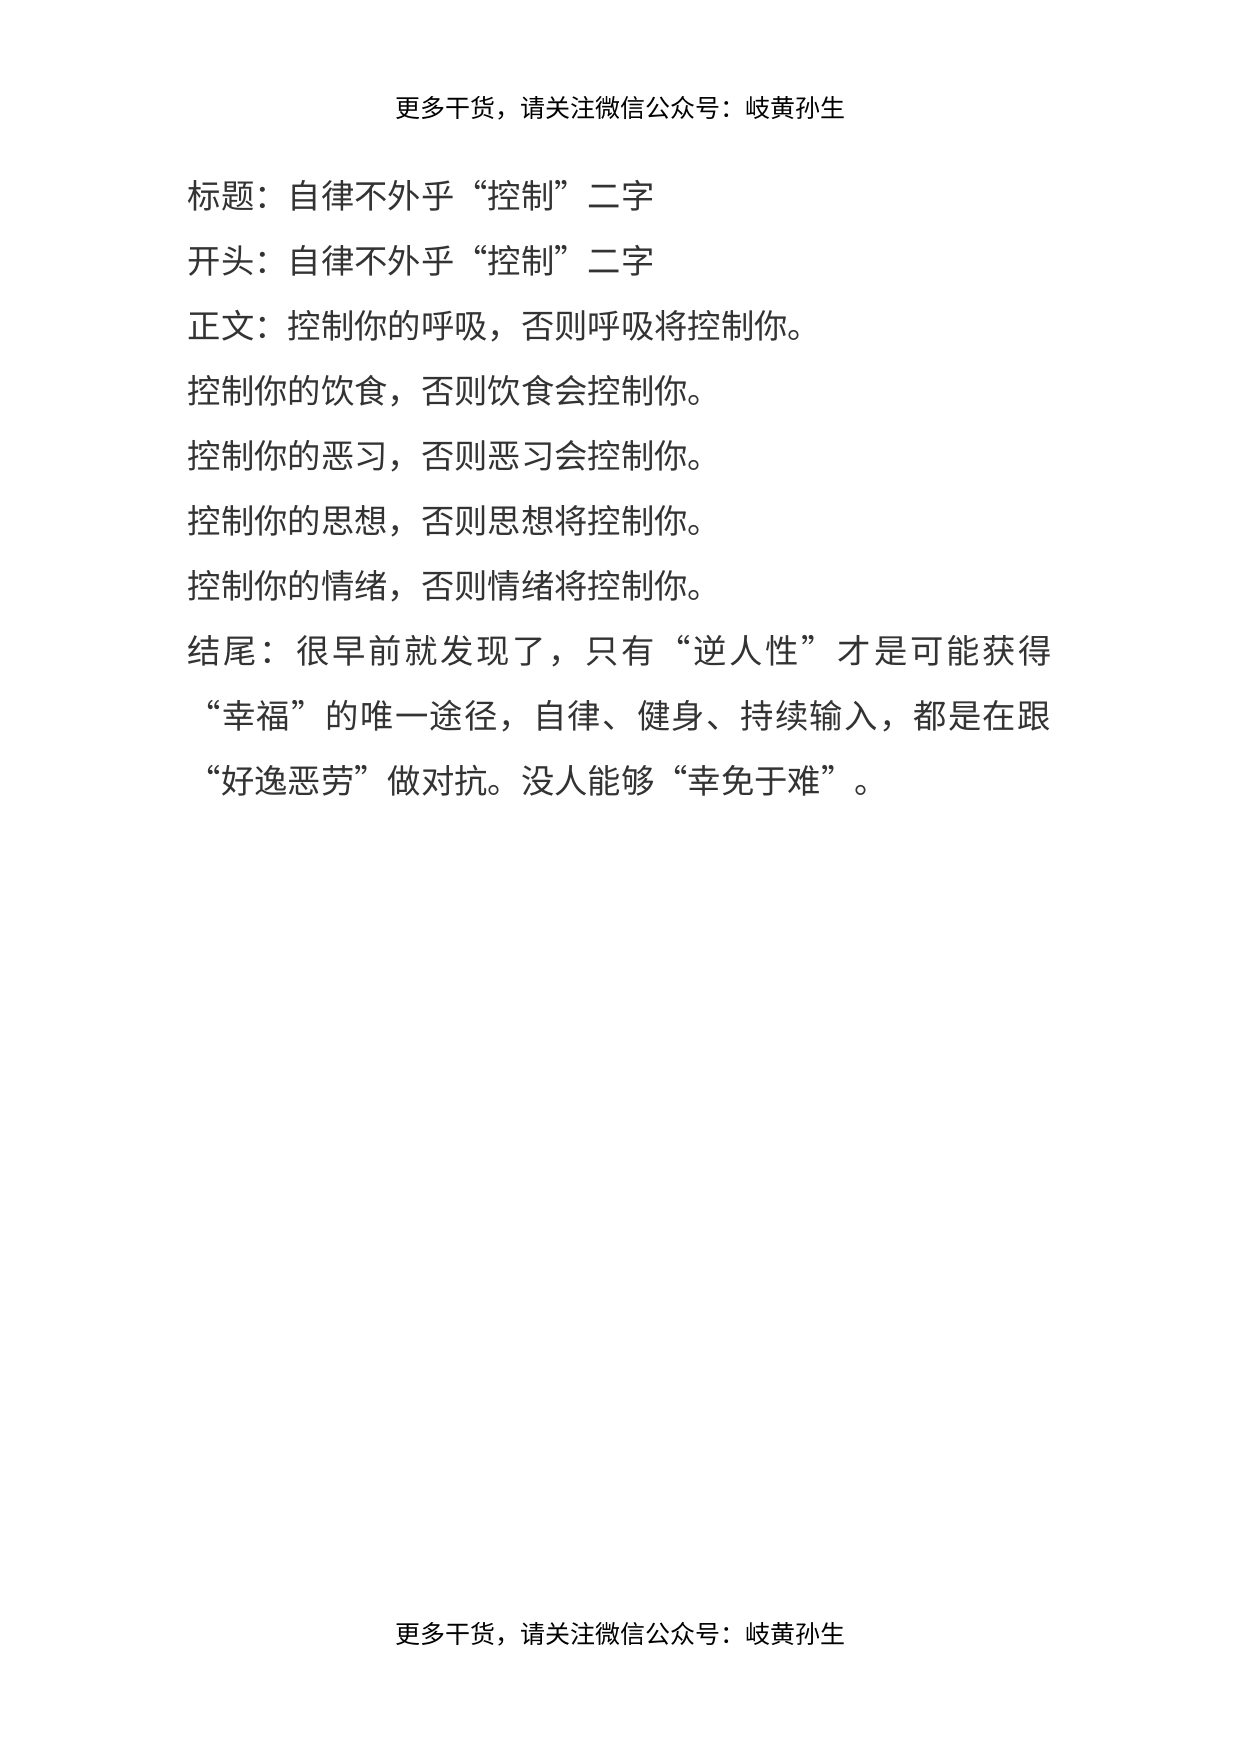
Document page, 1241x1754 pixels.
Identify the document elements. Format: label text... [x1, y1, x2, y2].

text 标题：自律不外乎“控制”二字 [187, 162, 1053, 227]
text 开头：自律不外乎“控制”二字 正文：控制你的呼吸，否则呼吸将控制你。 控制你的饮食，否则饮食会控制你。 控制你的恶习，否则恶习会控制你。 控制你的思想，否则思想将控制你。 控制你的情绪，否则情绪将控制你。 结尾：很早前就发现了，只有“逆人性”才是可能获得“幸福”的唯一途径，自律、健身、持续输入，都是在跟“好逸恶劳”做对抗。没人能够“幸免于难”。 [187, 227, 1053, 812]
